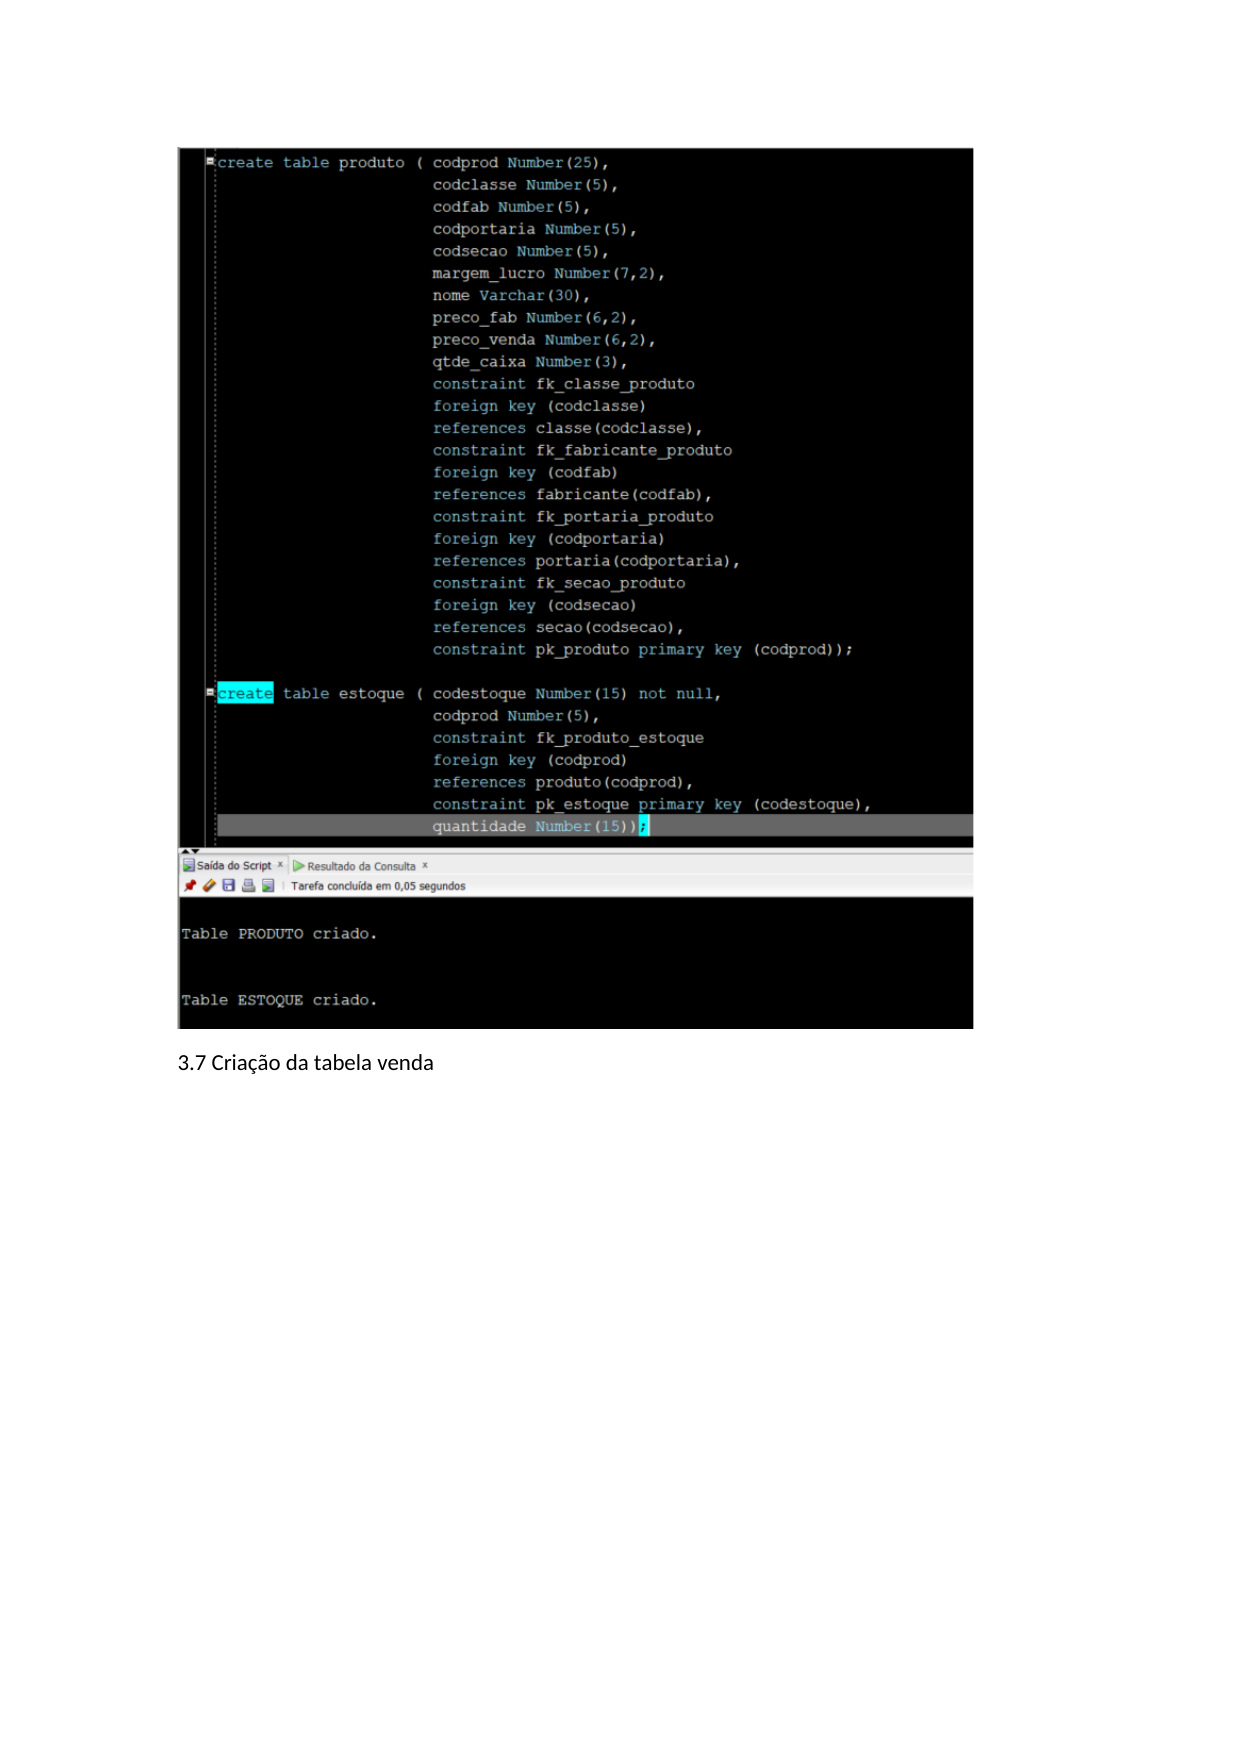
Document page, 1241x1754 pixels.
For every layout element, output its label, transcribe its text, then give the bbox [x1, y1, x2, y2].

text 3.7 Criação da tabela venda [177, 1048, 1063, 1076]
picture [177, 147, 974, 1029]
